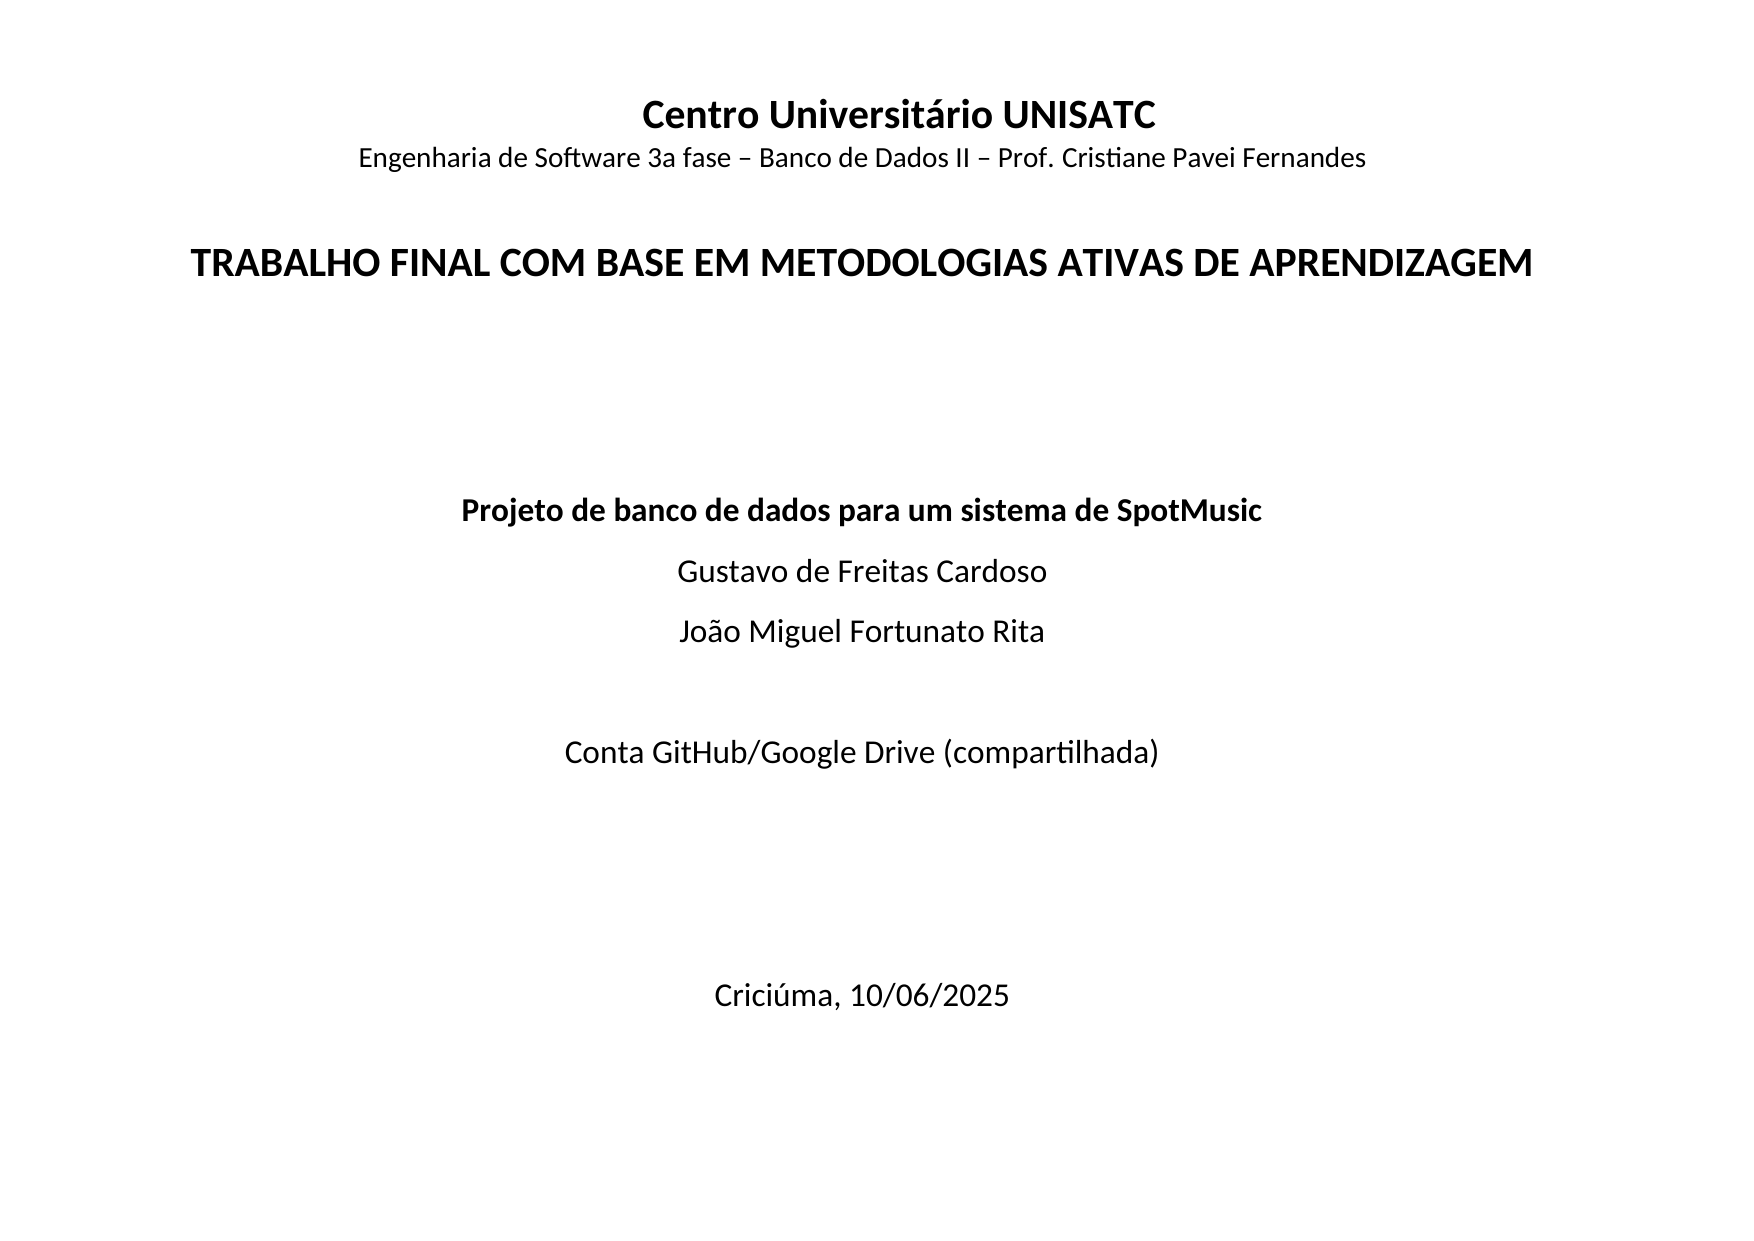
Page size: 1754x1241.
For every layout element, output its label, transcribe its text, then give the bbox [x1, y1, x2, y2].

text Engenharia de Software 3a fase – Banco de Dados II – Prof. Cristiane Pavei Fernandes [118, 139, 1606, 175]
text Criciúma, 10/06/2025 [118, 974, 1606, 1015]
text Centro Universitário UNISATC [118, 88, 1606, 139]
text João Miguel Fortunato Rita [118, 610, 1606, 651]
text Conta GitHub/Google Drive (compartilhada) [118, 731, 1606, 772]
text Projeto de banco de dados para um sistema de SpotMusic [118, 489, 1606, 530]
text Gustavo de Freitas Cardoso [118, 549, 1606, 590]
text TRABALHO FINAL COM BASE EM METODOLOGIAS ATIVAS DE APRENDIZAGEM [118, 236, 1606, 286]
